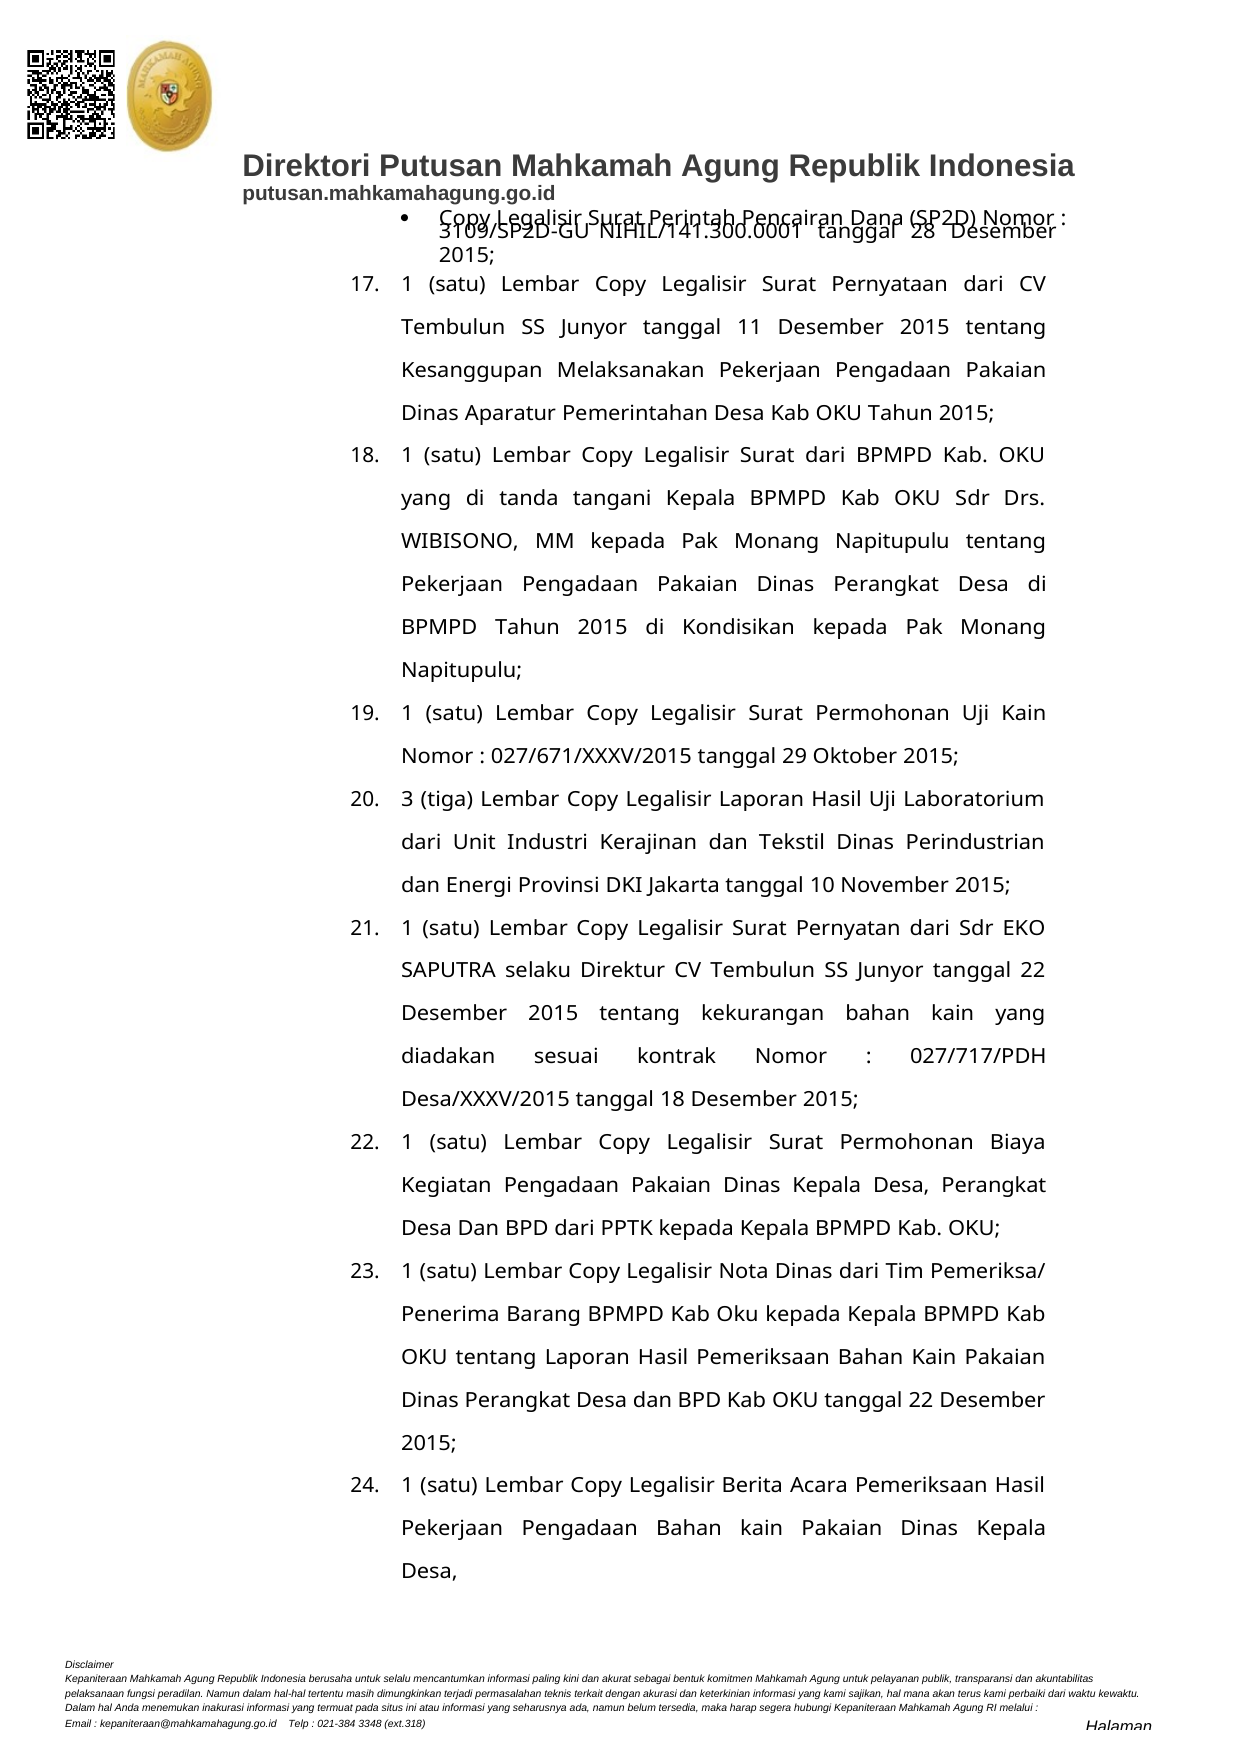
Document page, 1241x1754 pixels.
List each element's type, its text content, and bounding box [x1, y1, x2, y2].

list 1 (satu) Lembar Copy Legalisir Surat Permohonan Biaya Kegiatan Pengadaan Pakaian Dinas Kepala Desa, Perangkat Desa Dan BPD dari PPTK kepada Kepala BPMPD Kab. OKU; [350, 1127, 1046, 1241]
list 1 (satu) Lembar Copy Legalisir Nota Dinas dari Tim Pemeriksa/ Penerima Barang BPMPD Kab Oku kepada Kepala BPMPD Kab OKU tentang Laporan Hasil Pemeriksaan Bahan Kain Pakaian Dinas Perangkat Desa dan BPD Kab OKU tanggal 22 Desember 2015; [350, 1256, 1046, 1456]
list 1 (satu) Lembar Copy Legalisir Surat Pernyataan dari CV Tembulun SS Junyor tanggal 11 Desember 2015 tentang Kesanggupan Melaksanakan Pekerjaan Pengadaan Pakaian Dinas Aparatur Pemerintahan Desa Kab OKU Tahun 2015; [350, 269, 1046, 426]
list 1 (satu) Lembar Copy Legalisir Surat Permohonan Uji Kain Nomor : 027/671/XXXV/2015 tanggal 29 Oktober 2015; [350, 698, 1046, 769]
picture [27, 50, 115, 139]
list 3 (tiga) Lembar Copy Legalisir Laporan Hasil Uji Laboratorium dari Unit Industri Kerajinan dan Tekstil Dinas Perindustrian dan Energi Provinsi DKI Jakarta tanggal 10 November 2015; [350, 784, 1046, 898]
subtitle Direktori Putusan Mahkamah Agung Republik Indonesia [242, 137, 1086, 186]
list Copy Legalisir Surat Perintah Pencairan Dana (SP2D) Nomor : [401, 204, 1086, 231]
text 2015; [439, 240, 1086, 269]
list 1 (satu) Lembar Copy Legalisir Surat Pernyatan dari Sdr EKO SAPUTRA selaku Direktur CV Tembulun SS Junyor tanggal 22 Desember 2015 tentang kekurangan bahan kain yang diadakan sesuai kontrak Nomor : 027/717/PDH Desa/XXXV/2015 tanggal 18 Desember 2015; [350, 913, 1046, 1113]
picture [126, 35, 221, 162]
list 1 (satu) Lembar Copy Legalisir Berita Acara Pemeriksaan Hasil Pekerjaan Pengadaan Bahan kain Pakaian Dinas Kepala Desa, [350, 1471, 1046, 1585]
subtitle putusan.mahkamahagung.go.id [242, 186, 1086, 204]
list 1 (satu) Lembar Copy Legalisir Surat dari BPMPD Kab. OKU yang di tanda tangani Kepala BPMPD Kab OKU Sdr Drs. WIBISONO, MM kepada Pak Monang Napitupulu tentang Pekerjaan Pengadaan Pakaian Dinas Perangkat Desa di BPMPD Tahun 2015 di Kondisikan kepada Pak Monang Napitupulu; [350, 441, 1046, 683]
